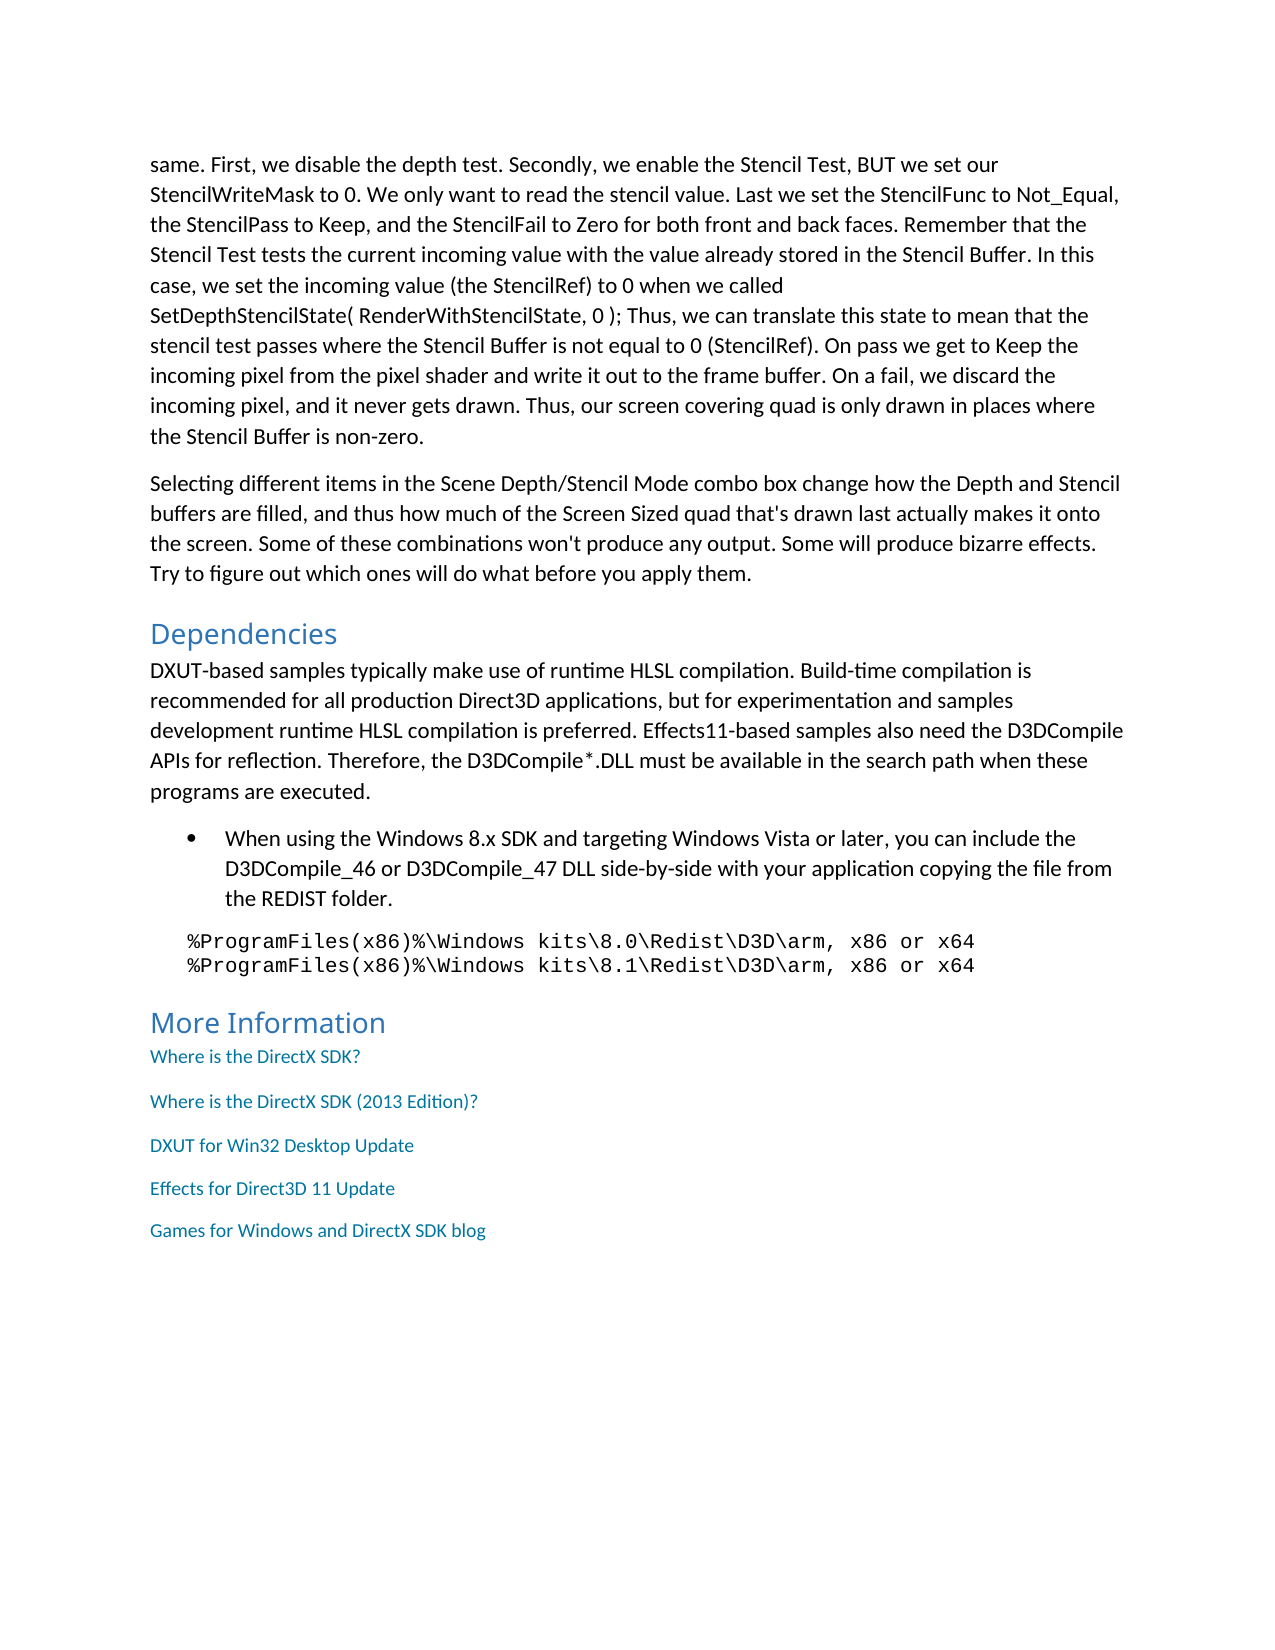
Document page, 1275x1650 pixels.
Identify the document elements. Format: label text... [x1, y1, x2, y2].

text %ProgramFiles(x86)%\Windows kits\8.0\Redist\D3D\arm, x86 or x64 [187, 931, 1125, 954]
text DXUT for Win32 Desktop Update [150, 1133, 1125, 1157]
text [150, 150, 1125, 450]
text Where is the DirectX SDK? [150, 1044, 1125, 1069]
list When using the Windows 8.x SDK and targeting Windows Vista or later, you can include the D3DCompile_46 or D3DCompile_47 DLL side-by-side with your application copying the file from the REDIST folder. [187, 824, 1125, 912]
text Where is the DirectX SDK (2013 Edition)? [150, 1087, 1125, 1114]
text %ProgramFiles(x86)%\Windows kits\8.1\Redist\D3D\arm, x86 or x64 [187, 954, 1125, 978]
text DXUT-based samples typically make use of runtime HLSL compilation. Build-time compilation is recommended for all production Direct3D applications, but for experimentation and samples development runtime HLSL compilation is preferred. Effects11-based samples also need the D3DCompile APIs for reflection. Therefore, the D3DCompile*.DLL must be available in the search path when these programs are executed. [150, 656, 1125, 805]
subtitle Dependencies [150, 614, 1125, 653]
subtitle More Information [150, 1003, 1125, 1042]
text Games for Windows and DirectX SDK blog [150, 1218, 1125, 1243]
text Effects for Direct3D 11 Update [150, 1176, 1125, 1200]
text Selecting different items in the Scene Depth/Stencil Mode combo box change how the Depth and Stencil buffers are filled, and thus how much of the Screen Sized quad that's drawn last actually makes it onto the screen. Some of these combinations won't produce any output. Some will produce bizarre effects. Try to figure out which ones will do what before you apply them. [150, 469, 1125, 587]
